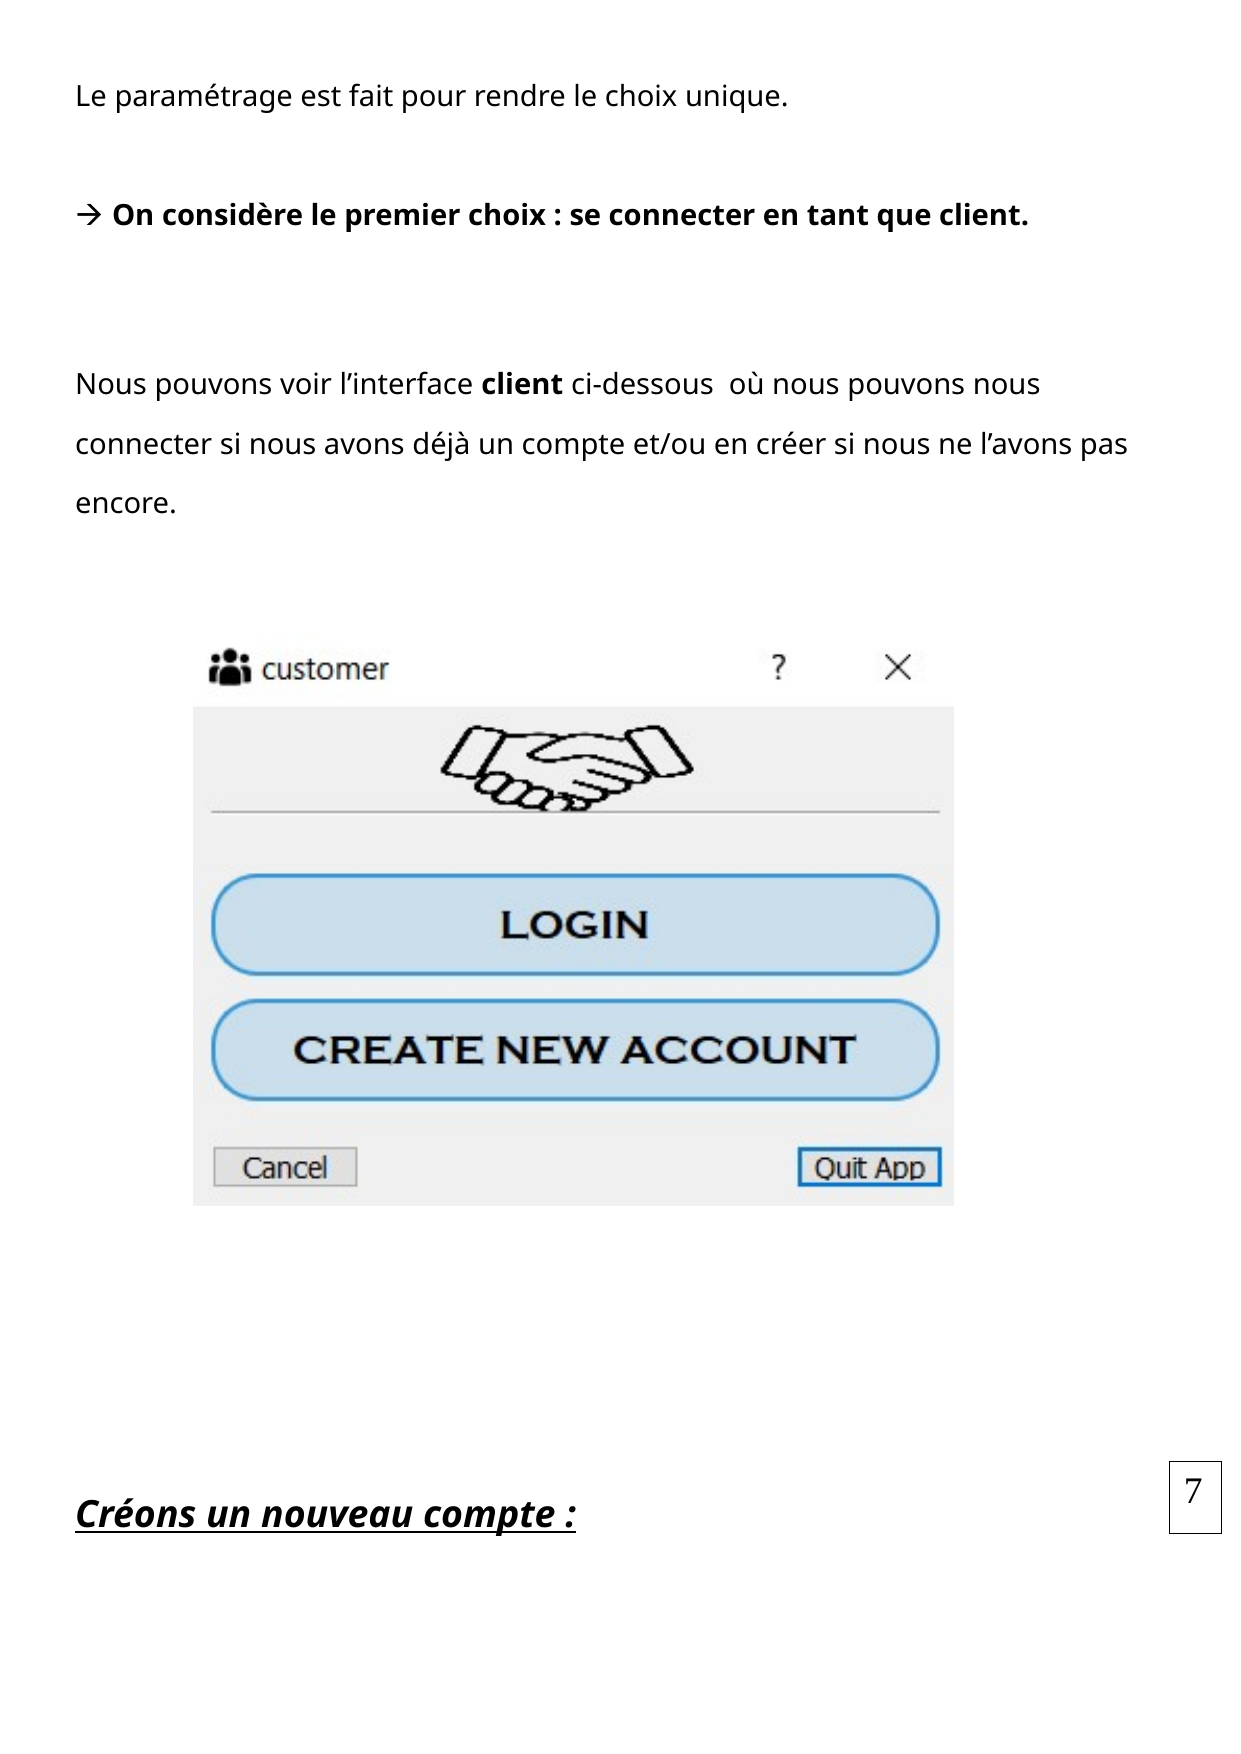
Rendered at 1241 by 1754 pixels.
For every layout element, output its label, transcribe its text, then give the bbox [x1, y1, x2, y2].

text Le paramétrage est fait pour rendre le choix unique. [75, 75, 1165, 115]
picture [191, 632, 953, 1204]
text On considère le premier choix : se connecter en tant que client. [75, 194, 1165, 234]
text Nous pouvons voir l’interface client ci-dessous où nous pouvons nous connecter si nous avons déjà un compte et/ou en créer si nous ne l’avons pas encore. [75, 364, 1165, 522]
text Créons un nouveau compte : [75, 1488, 1165, 1539]
